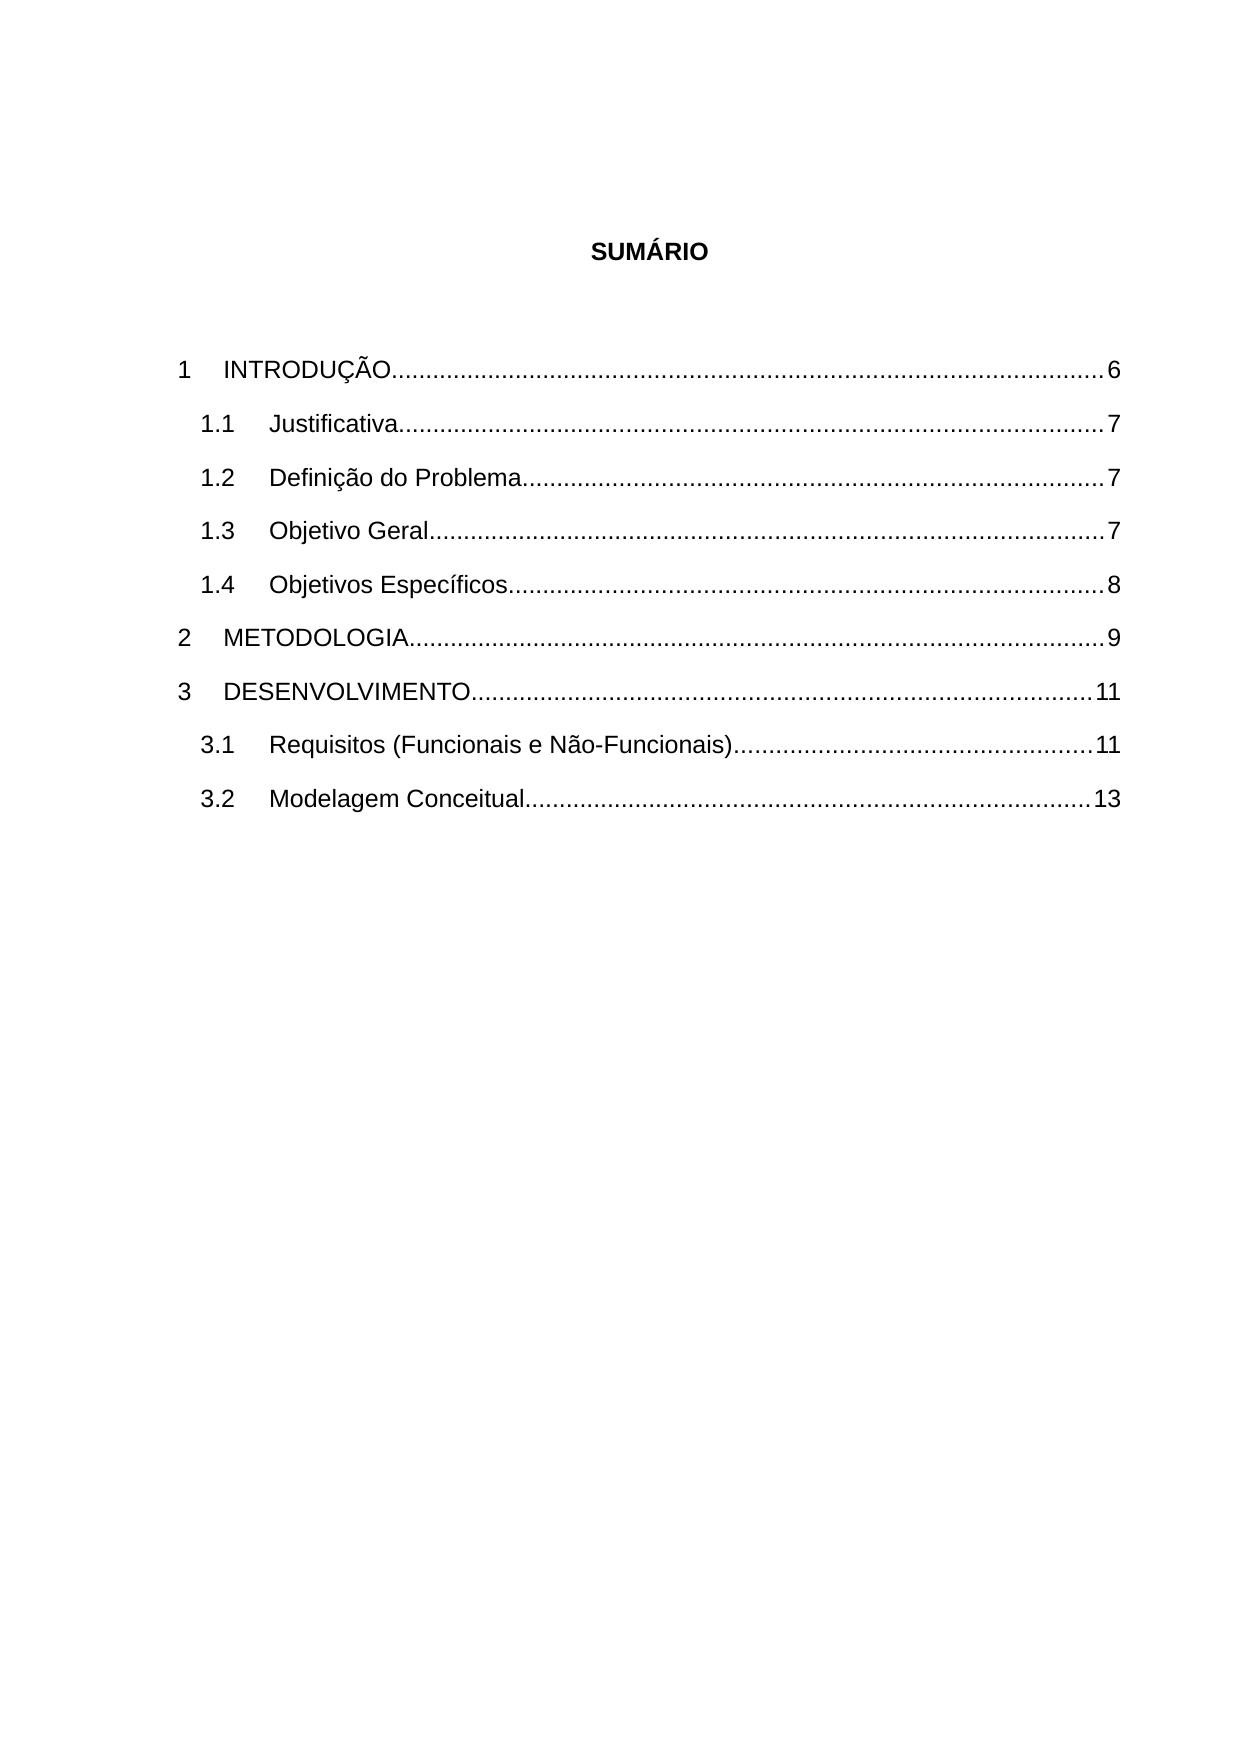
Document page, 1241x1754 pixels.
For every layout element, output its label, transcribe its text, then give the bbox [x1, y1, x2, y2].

text SUMÁRIO [177, 237, 1122, 266]
